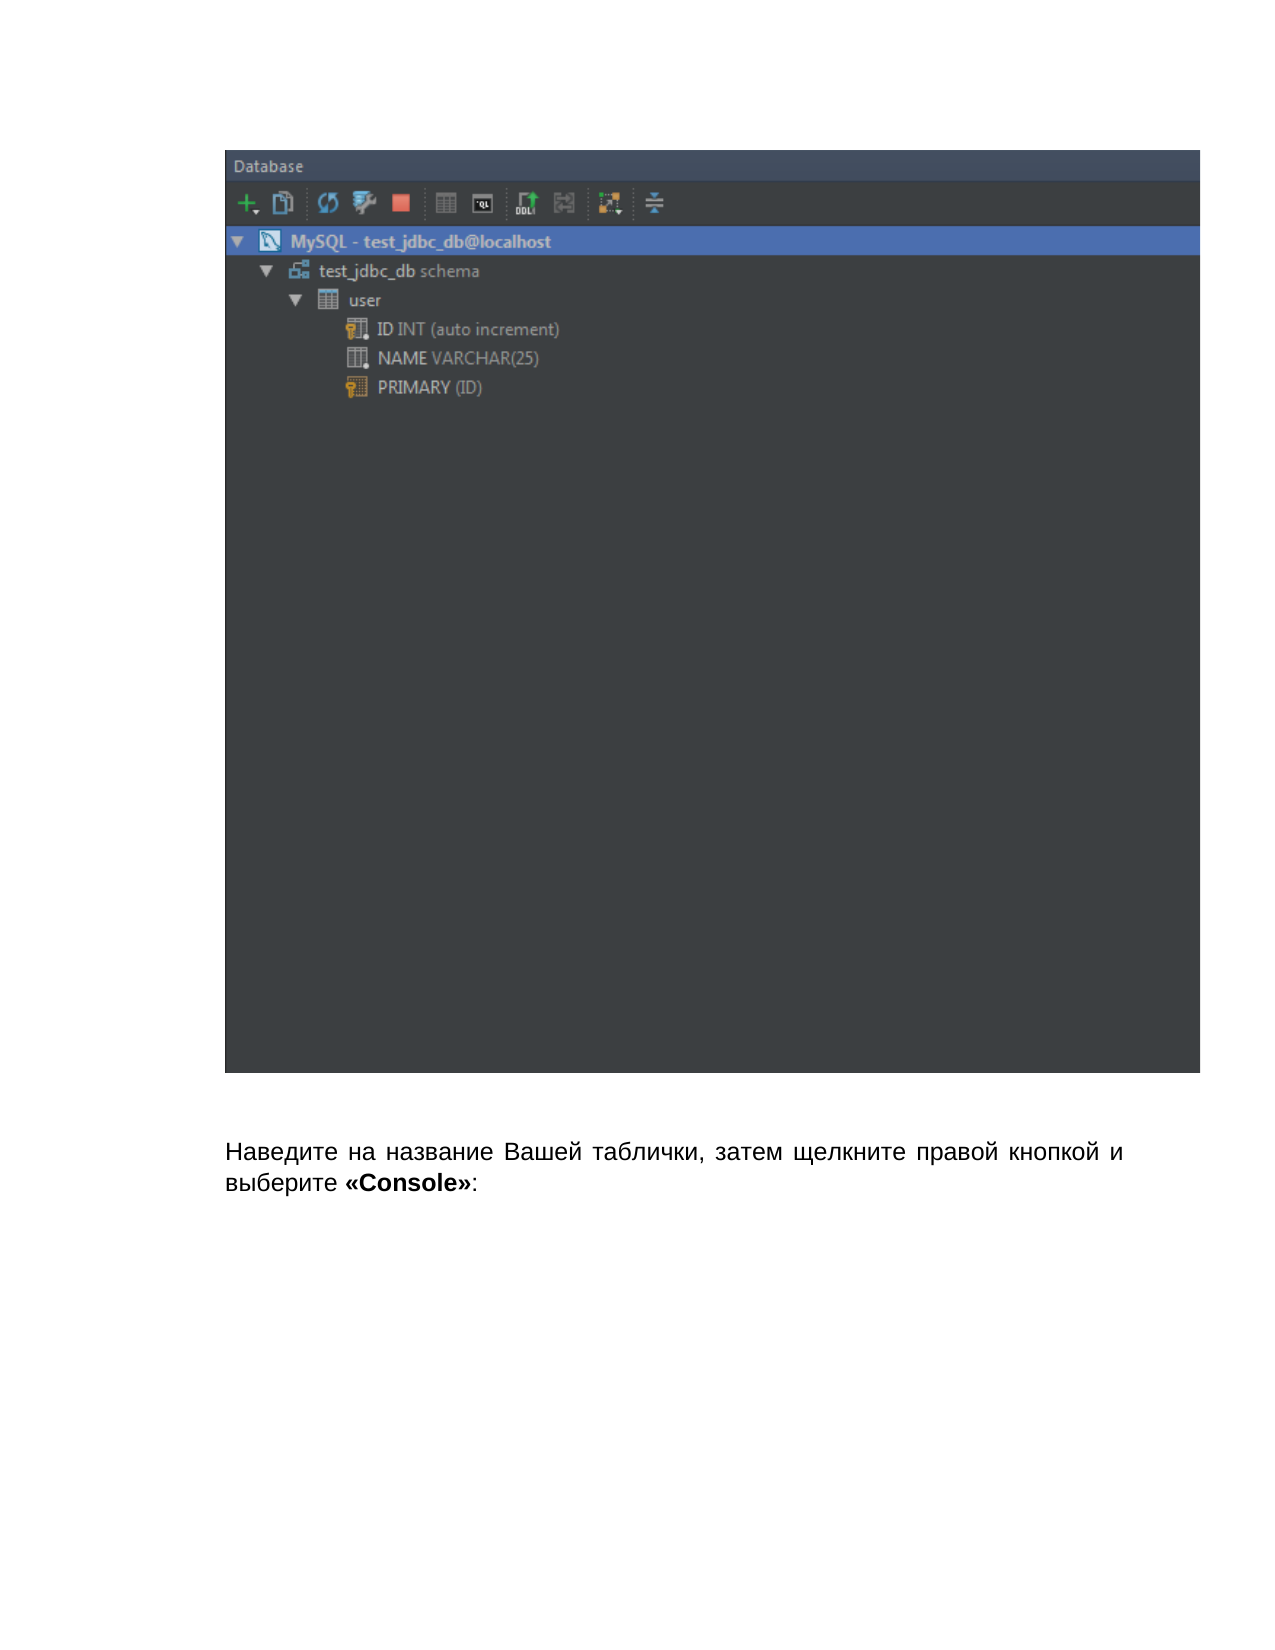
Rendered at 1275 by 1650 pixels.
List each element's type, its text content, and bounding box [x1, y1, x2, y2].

list Наведите на название Вашей таблички, затем щелкните правой кнопкой и выберите «Console»: [225, 1137, 1125, 1197]
picture [225, 150, 1200, 1073]
